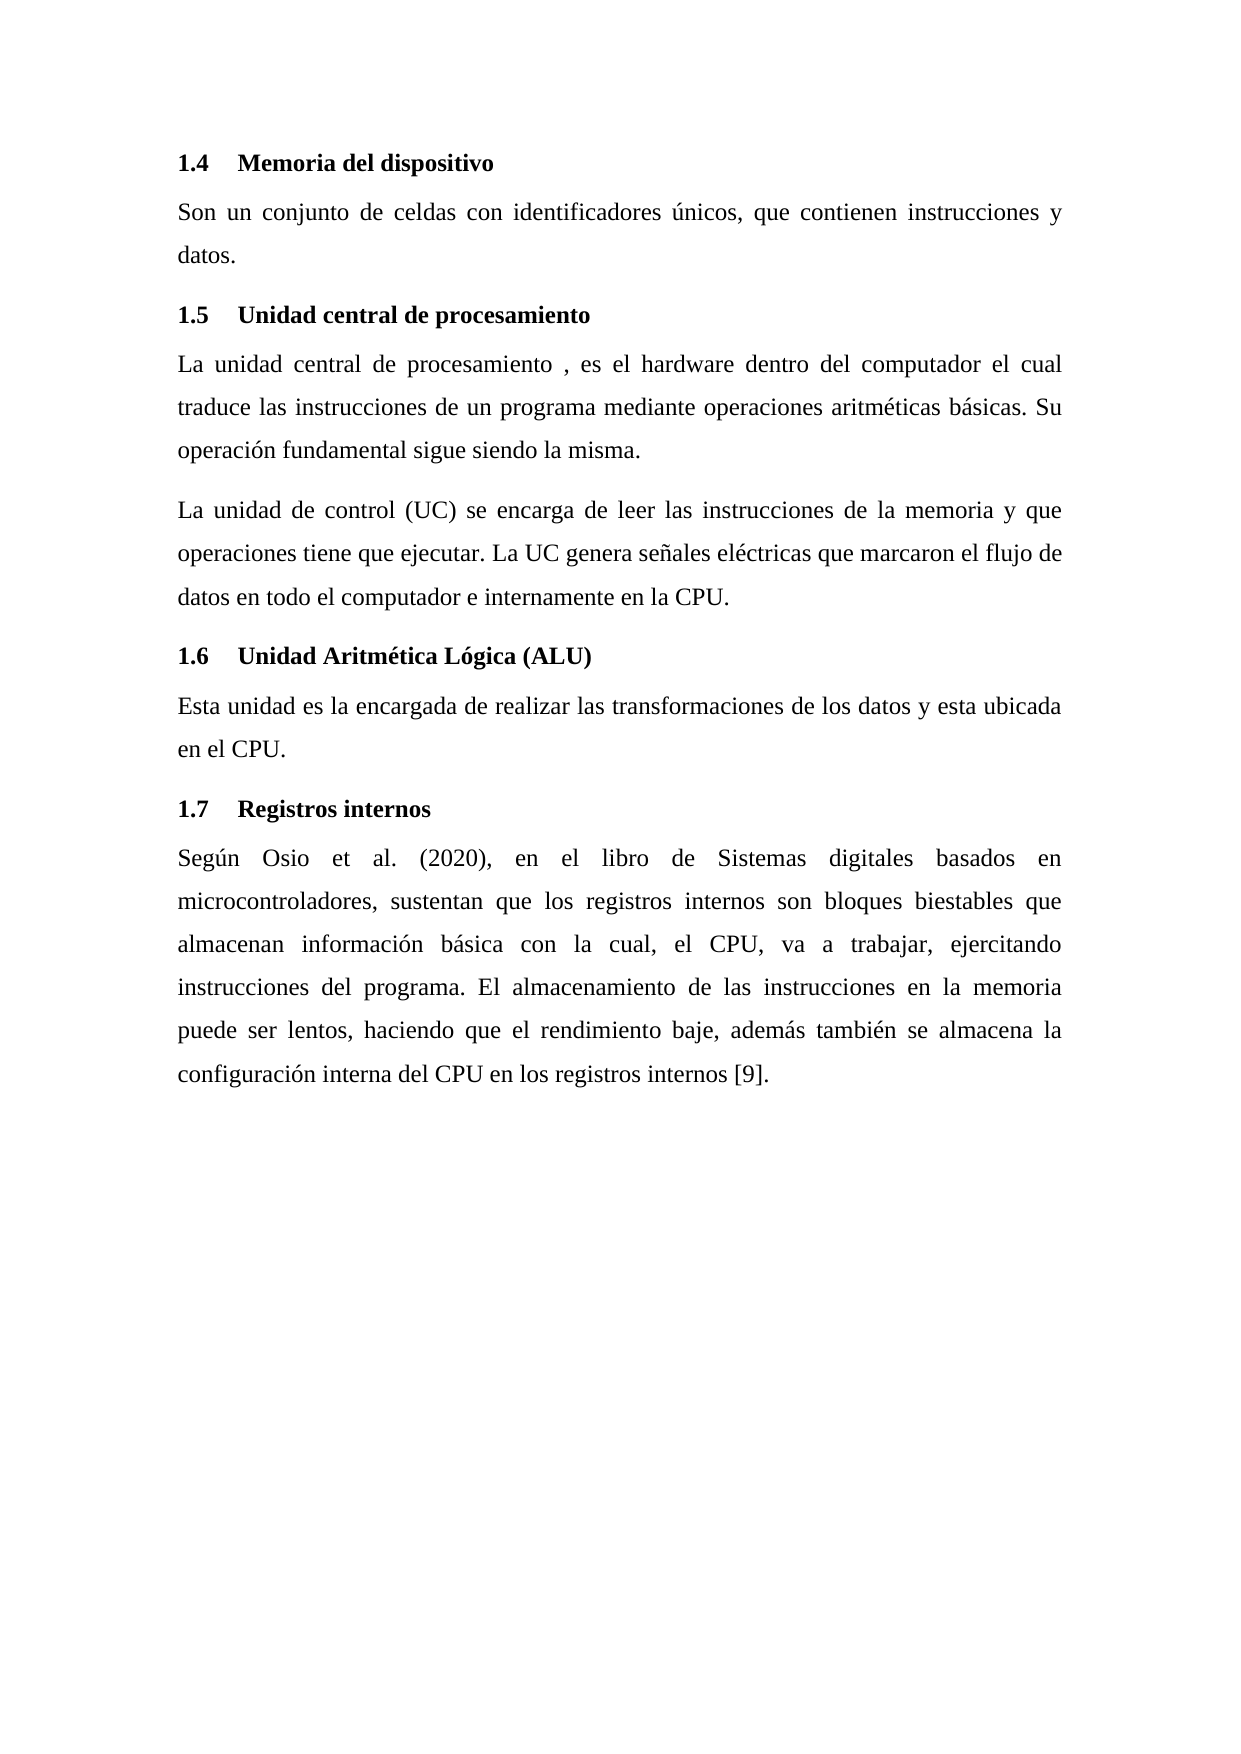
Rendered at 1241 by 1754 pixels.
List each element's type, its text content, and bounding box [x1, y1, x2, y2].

text La unidad central de procesamiento , es el hardware dentro del computador el cual traduce las instrucciones de un programa mediante operaciones aritméticas básicas. Su operación fundamental sigue siendo la misma. [177, 349, 1063, 464]
subtitle Registros internos [177, 794, 1063, 822]
subtitle Memoria del dispositivo [177, 148, 1063, 176]
text La unidad de control (UC) se encarga de leer las instrucciones de la memoria y que operaciones tiene que ejecutar. La UC genera señales eléctricas que marcaron el flujo de datos en todo el computador e internamente en la CPU. [177, 495, 1063, 610]
text Esta unidad es la encargada de realizar las transformaciones de los datos y esta ubicada en el CPU. [177, 691, 1063, 763]
subtitle Unidad central de procesamiento [177, 300, 1063, 329]
text Son un conjunto de celdas con identificadores únicos, que contienen instrucciones y datos. [177, 197, 1063, 269]
subtitle Unidad Aritmética Lógica (ALU) [177, 641, 1063, 670]
text Según Osio et al. (2020), en el libro de Sistemas digitales basados en microcontroladores, sustentan que los registros internos son bloques biestables que almacenan información básica con la cual, el CPU, va a trabajar, ejercitando instrucciones del programa. El almacenamiento de las instrucciones en la memoria puede ser lentos, haciendo que el rendimiento baje, además también se almacena la configuración interna del CPU en los registros internos . [177, 843, 1063, 1087]
